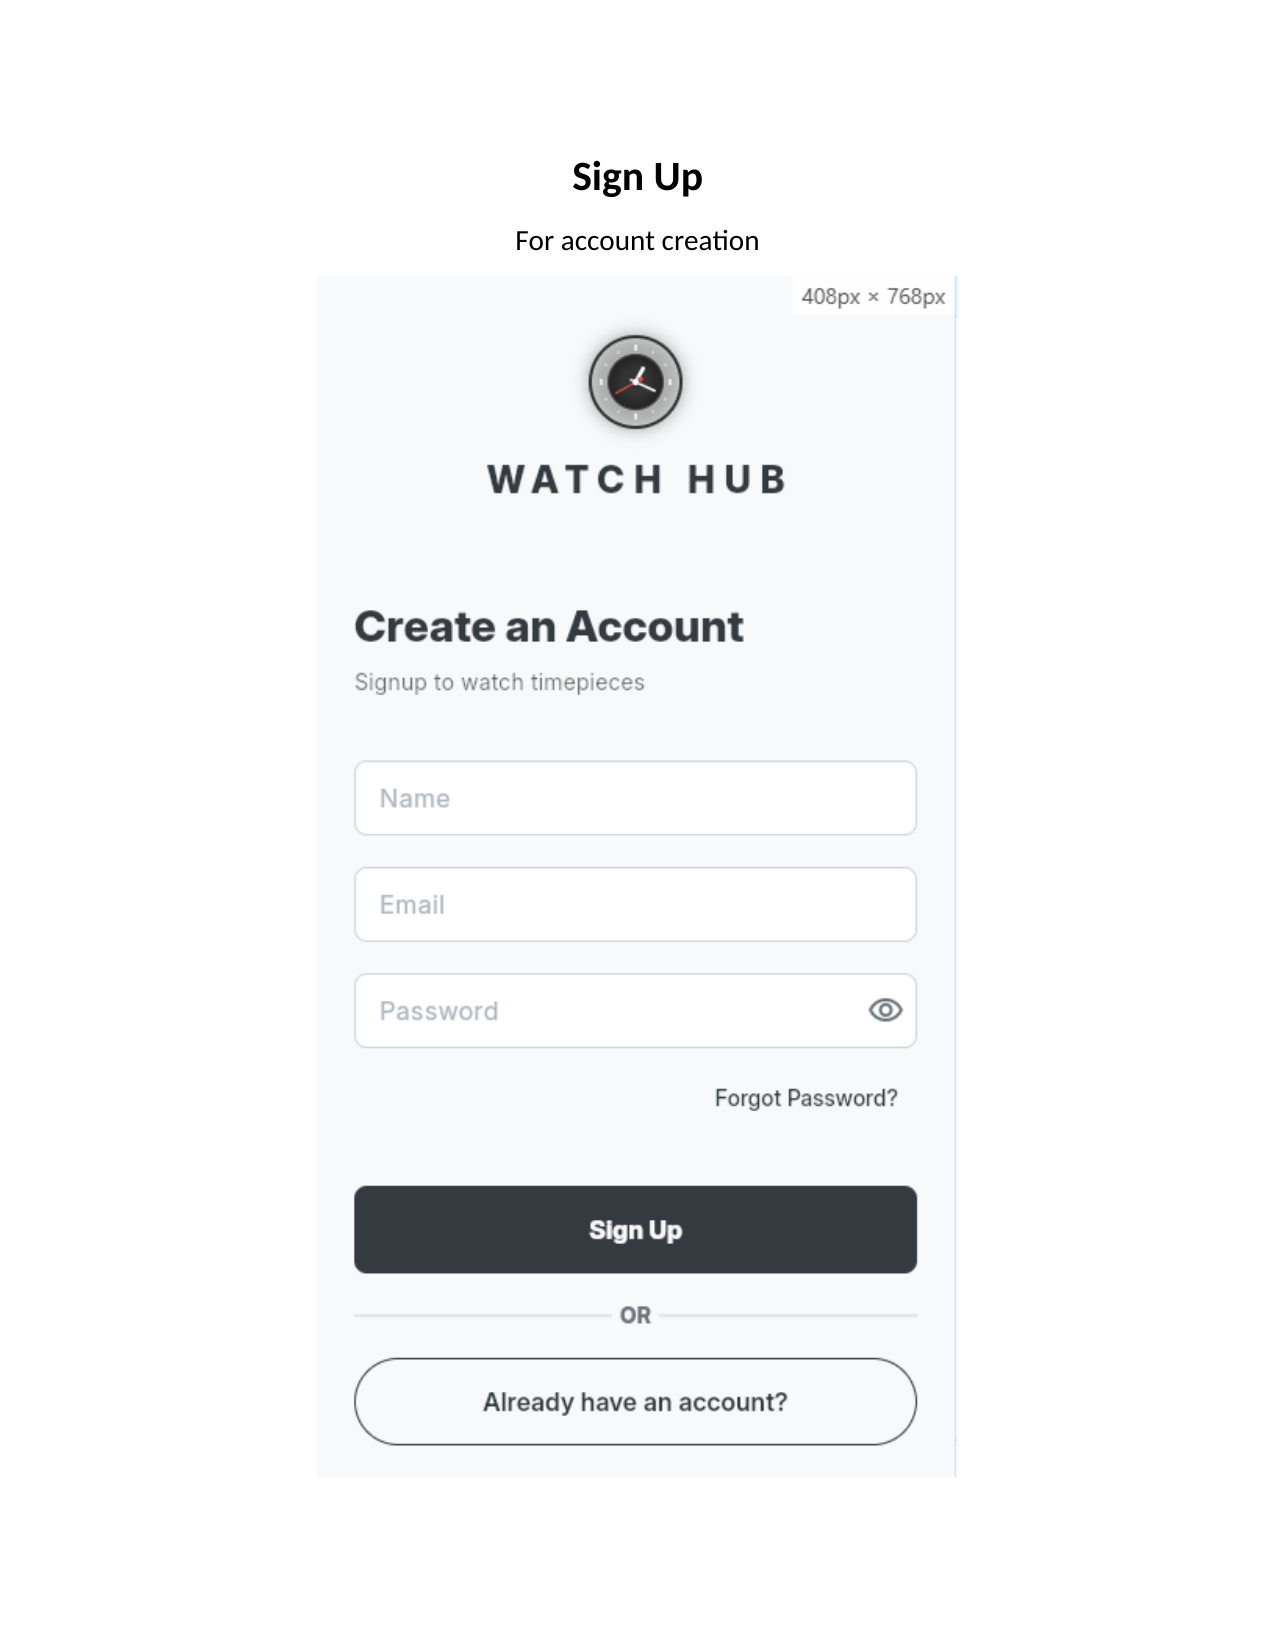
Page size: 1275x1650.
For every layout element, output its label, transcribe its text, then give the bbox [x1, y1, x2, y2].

text For account creation [150, 222, 1125, 257]
picture [317, 276, 958, 1477]
text Sign Up [150, 150, 1125, 201]
